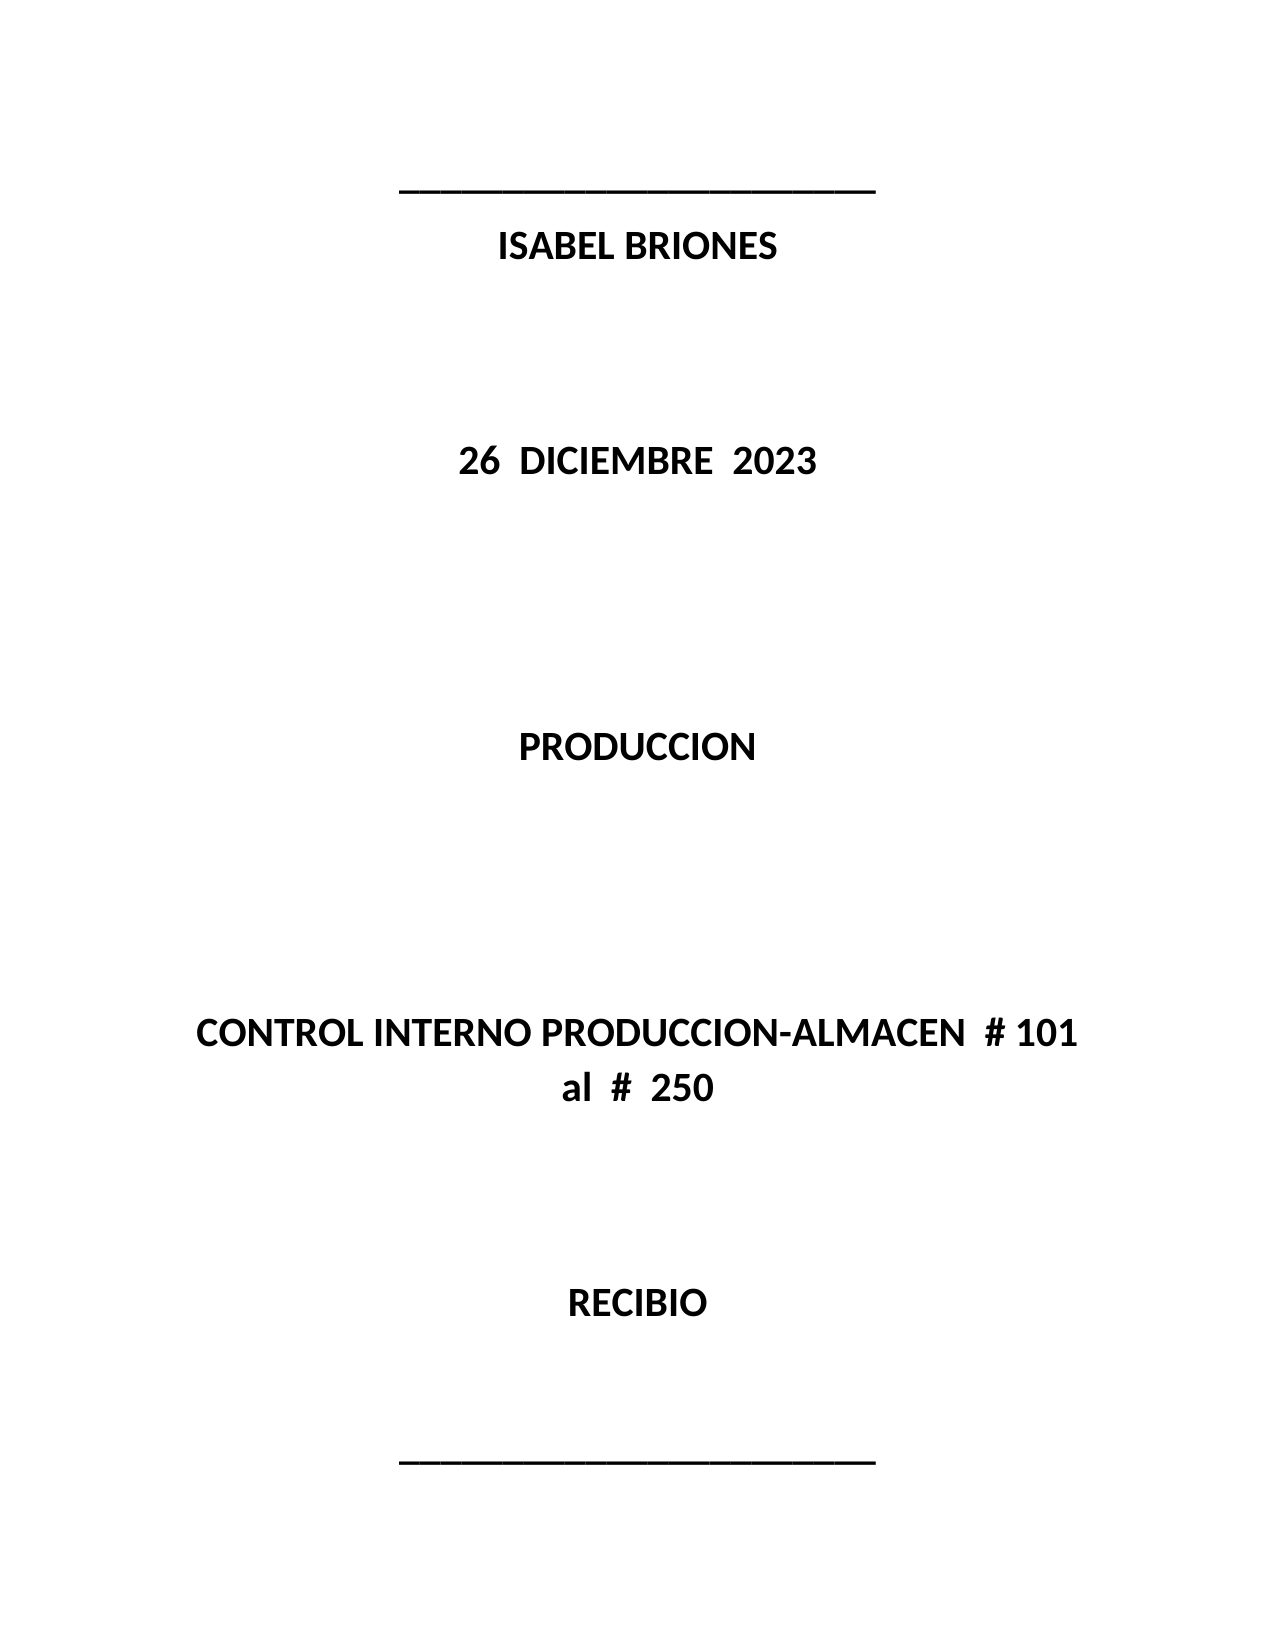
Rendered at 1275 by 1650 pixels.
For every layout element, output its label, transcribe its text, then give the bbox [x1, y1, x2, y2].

text ISABEL BRIONES [177, 219, 1098, 270]
text _______________________ [177, 148, 1098, 198]
text RECIBIO [177, 1276, 1098, 1327]
text 26 DICIEMBRE 2023 [177, 434, 1098, 485]
text PRODUCCION [177, 720, 1098, 771]
text CONTROL INTERNO PRODUCCION-ALMACEN # 101 al # 250 [177, 1006, 1098, 1112]
text _______________________ [177, 1419, 1098, 1470]
